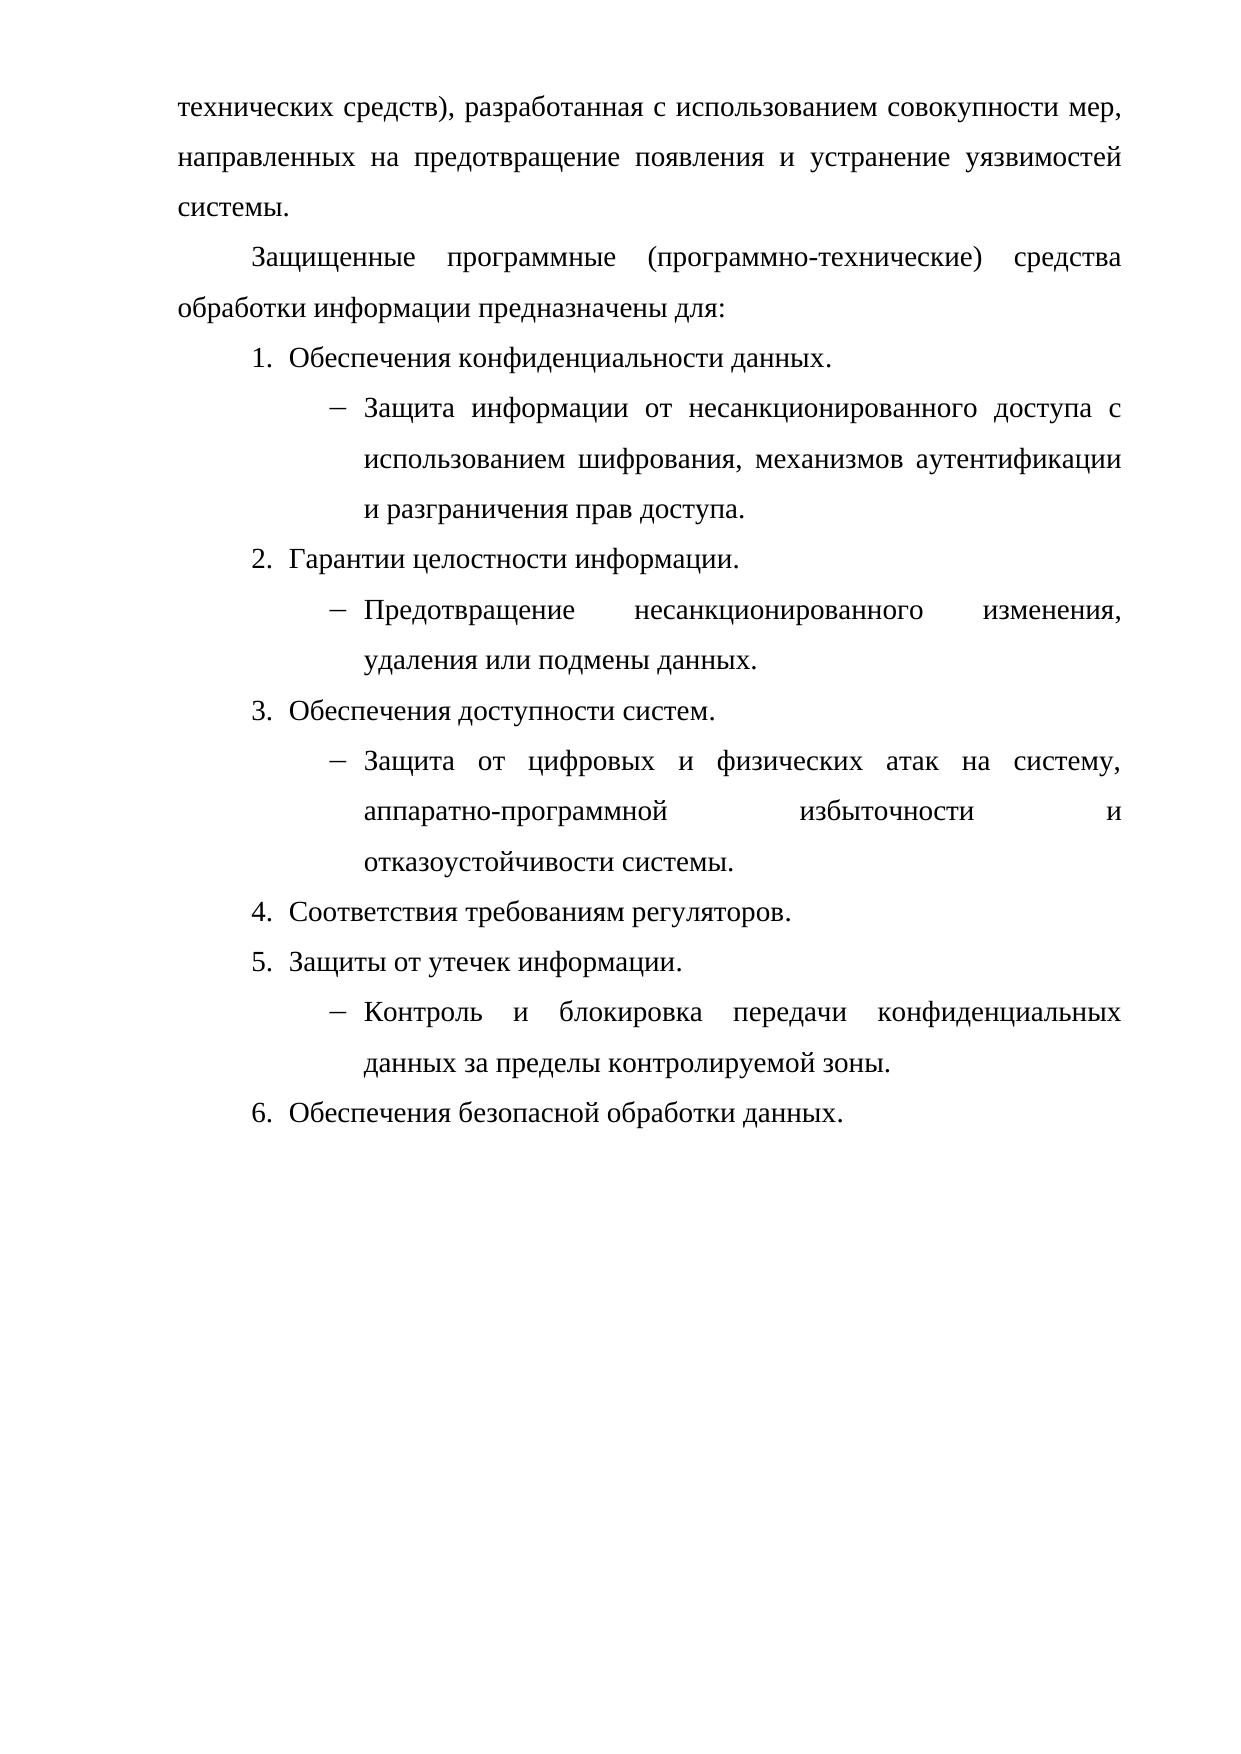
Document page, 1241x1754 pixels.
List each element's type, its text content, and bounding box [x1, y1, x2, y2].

list Гарантии целостности информации. [251, 542, 1122, 575]
list Обеспечения конфиденциальности данных. [251, 340, 1122, 374]
list Защита от цифровых и физических атак на систему, аппаратно-программной избыточности и отказоустойчивости системы. [326, 743, 1122, 877]
list Защиты от утечек информации. [251, 944, 1122, 978]
text Защищенные программные (программно-технические) средства обработки информации предназначены для: [177, 239, 1122, 323]
list Обеспечения безопасной обработки данных. [251, 1095, 1122, 1129]
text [177, 89, 1122, 223]
list Обеспечения доступности систем. [251, 693, 1122, 726]
list Соответствия требованиям регуляторов. [251, 894, 1122, 927]
list Защита информации от несанкционированного доступа с использованием шифрования, механизмов аутентификации и разграничения прав доступа. [326, 391, 1122, 525]
list Предотвращение несанкционированного изменения, удаления или подмены данных. [326, 592, 1122, 676]
list Контроль и блокировка передачи конфиденциальных данных за пределы контролируемой зоны. [326, 994, 1122, 1078]
